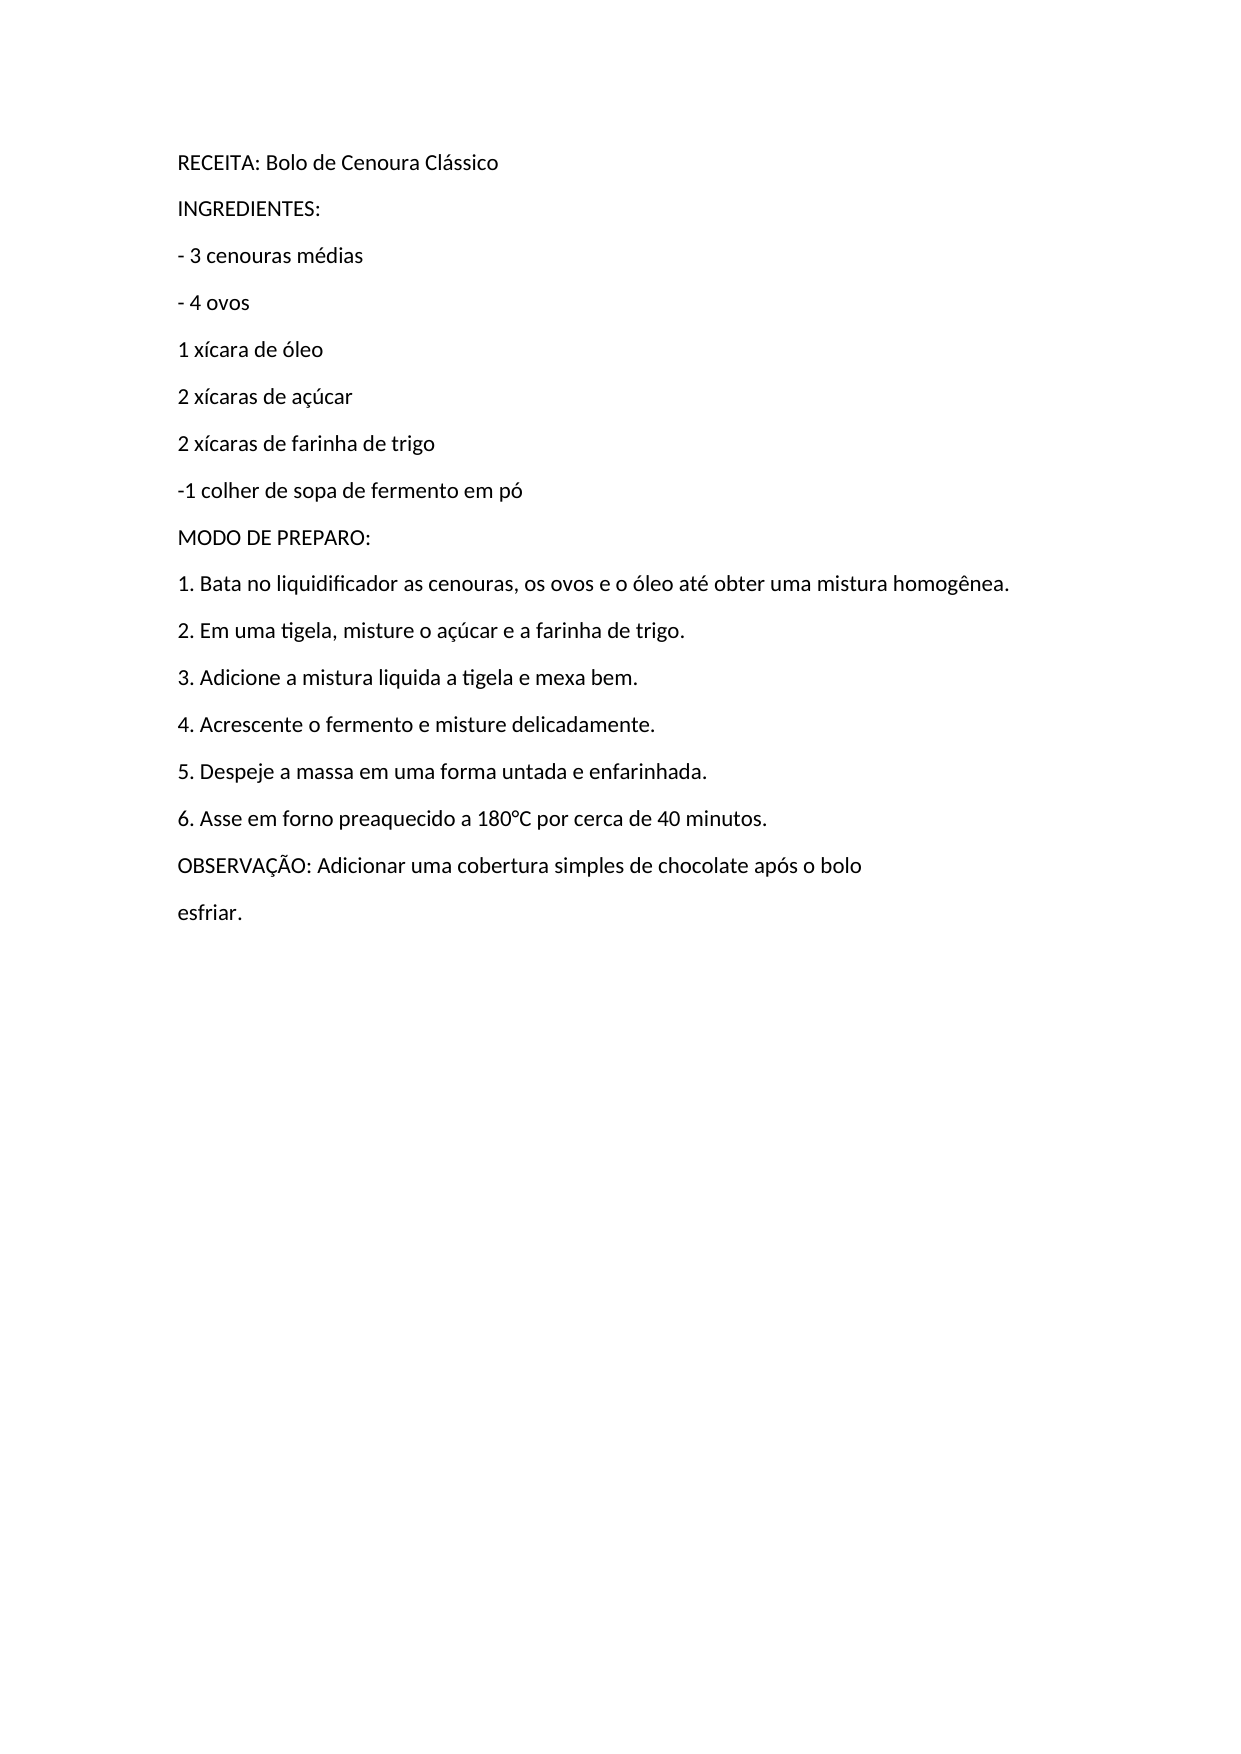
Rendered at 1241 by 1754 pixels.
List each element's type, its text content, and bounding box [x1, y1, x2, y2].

text 4. Acrescente o fermento e misture delicadamente. [177, 710, 1063, 738]
text INGREDIENTES: [177, 194, 1063, 222]
text RECEITA: Bolo de Cenoura Clássico [177, 148, 1063, 176]
text -1 colher de sopa de fermento em pó [177, 476, 1063, 504]
text - 4 ovos [177, 288, 1063, 316]
text MODO DE PREPARO: [177, 523, 1063, 551]
text 1 xícara de óleo [177, 335, 1063, 363]
text 6. Asse em forno preaquecido a 180°C por cerca de 40 minutos. [177, 804, 1063, 832]
text 2. Em uma tigela, misture o açúcar e a farinha de trigo. [177, 616, 1063, 644]
text OBSERVAÇÃO: Adicionar uma cobertura simples de chocolate após o bolo [177, 851, 1063, 879]
text 1. Bata no liquidificador as cenouras, os ovos e o óleo até obter uma mistura homogênea. [177, 569, 1063, 597]
text 2 xícaras de açúcar [177, 382, 1063, 410]
text 3. Adicione a mistura liquida a tigela e mexa bem. [177, 663, 1063, 691]
text 2 xícaras de farinha de trigo [177, 429, 1063, 457]
text 5. Despeje a massa em uma forma untada e enfarinhada. [177, 757, 1063, 785]
text - 3 cenouras médias [177, 241, 1063, 269]
text esfriar. [177, 898, 1063, 926]
